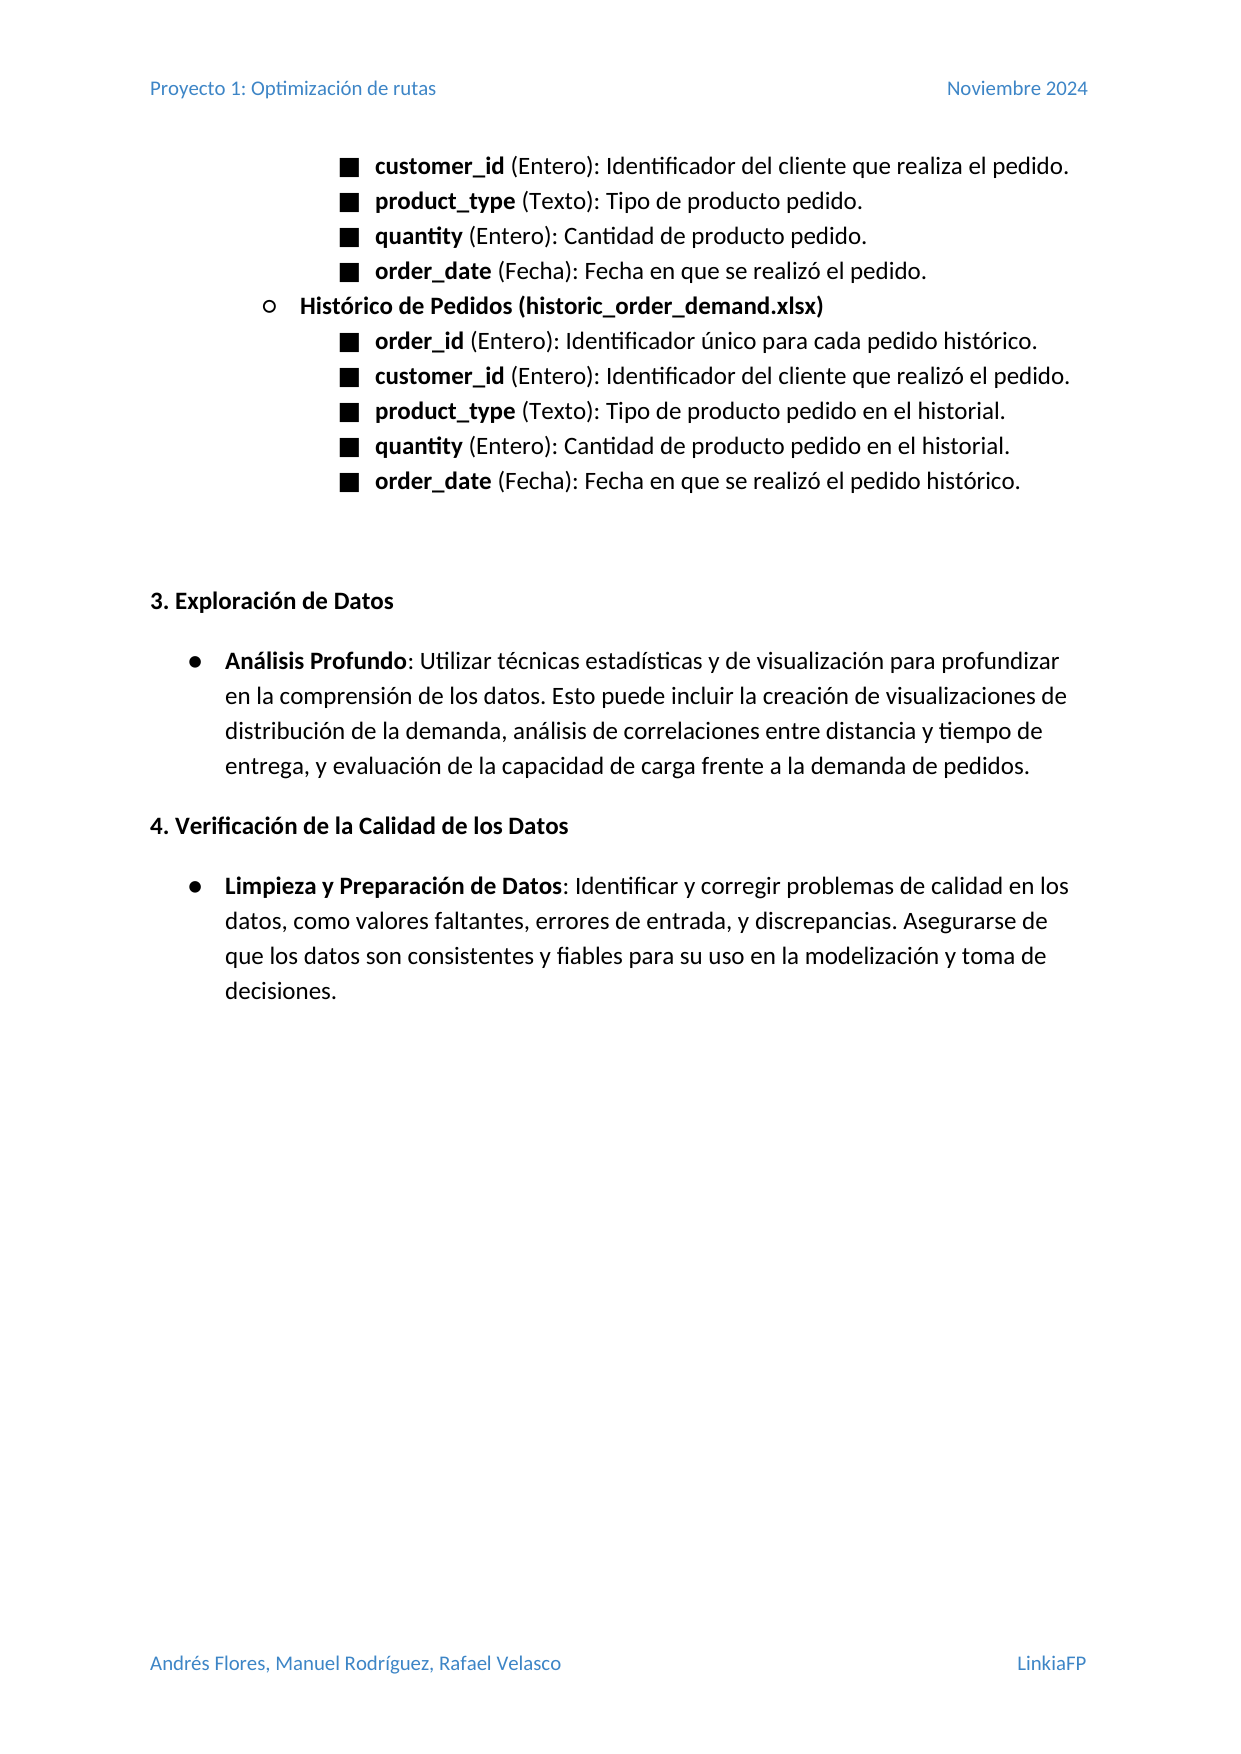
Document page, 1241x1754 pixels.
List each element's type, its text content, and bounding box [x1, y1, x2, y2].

list Análisis Profundo: Utilizar técnicas estadísticas y de visualización para profundizar en la comprensión de los datos. Esto puede incluir la creación de visualizaciones de distribución de la demanda, análisis de correlaciones entre distancia y tiempo de entrega, y evaluación de la capacidad de carga frente a la demanda de pedidos. [187, 645, 1090, 781]
list Histórico de Pedidos (historic_order_demand.xlsx) [262, 290, 1090, 321]
list product_type (Texto): Tipo de producto pedido. [337, 185, 1090, 216]
text 3. Exploración de Datos [150, 585, 1090, 616]
list quantity (Entero): Cantidad de producto pedido en el historial. [337, 430, 1090, 461]
list product_type (Texto): Tipo de producto pedido en el historial. [337, 395, 1090, 426]
list order_date (Fecha): Fecha en que se realizó el pedido histórico. [337, 465, 1090, 496]
list customer_id (Entero): Identificador del cliente que realiza el pedido. [337, 150, 1090, 181]
list order_date (Fecha): Fecha en que se realizó el pedido. [337, 255, 1090, 286]
text 4. Verificación de la Calidad de los Datos [150, 810, 1090, 841]
list customer_id (Entero): Identificador del cliente que realizó el pedido. [337, 360, 1090, 391]
list Limpieza y Preparación de Datos: Identificar y corregir problemas de calidad en los datos, como valores faltantes, errores de entrada, y discrepancias. Asegurarse de que los datos son consistentes y fiables para su uso en la modelización y toma de decisiones. [187, 870, 1090, 1006]
list quantity (Entero): Cantidad de producto pedido. [337, 220, 1090, 251]
list order_id (Entero): Identificador único para cada pedido histórico. [337, 325, 1090, 356]
